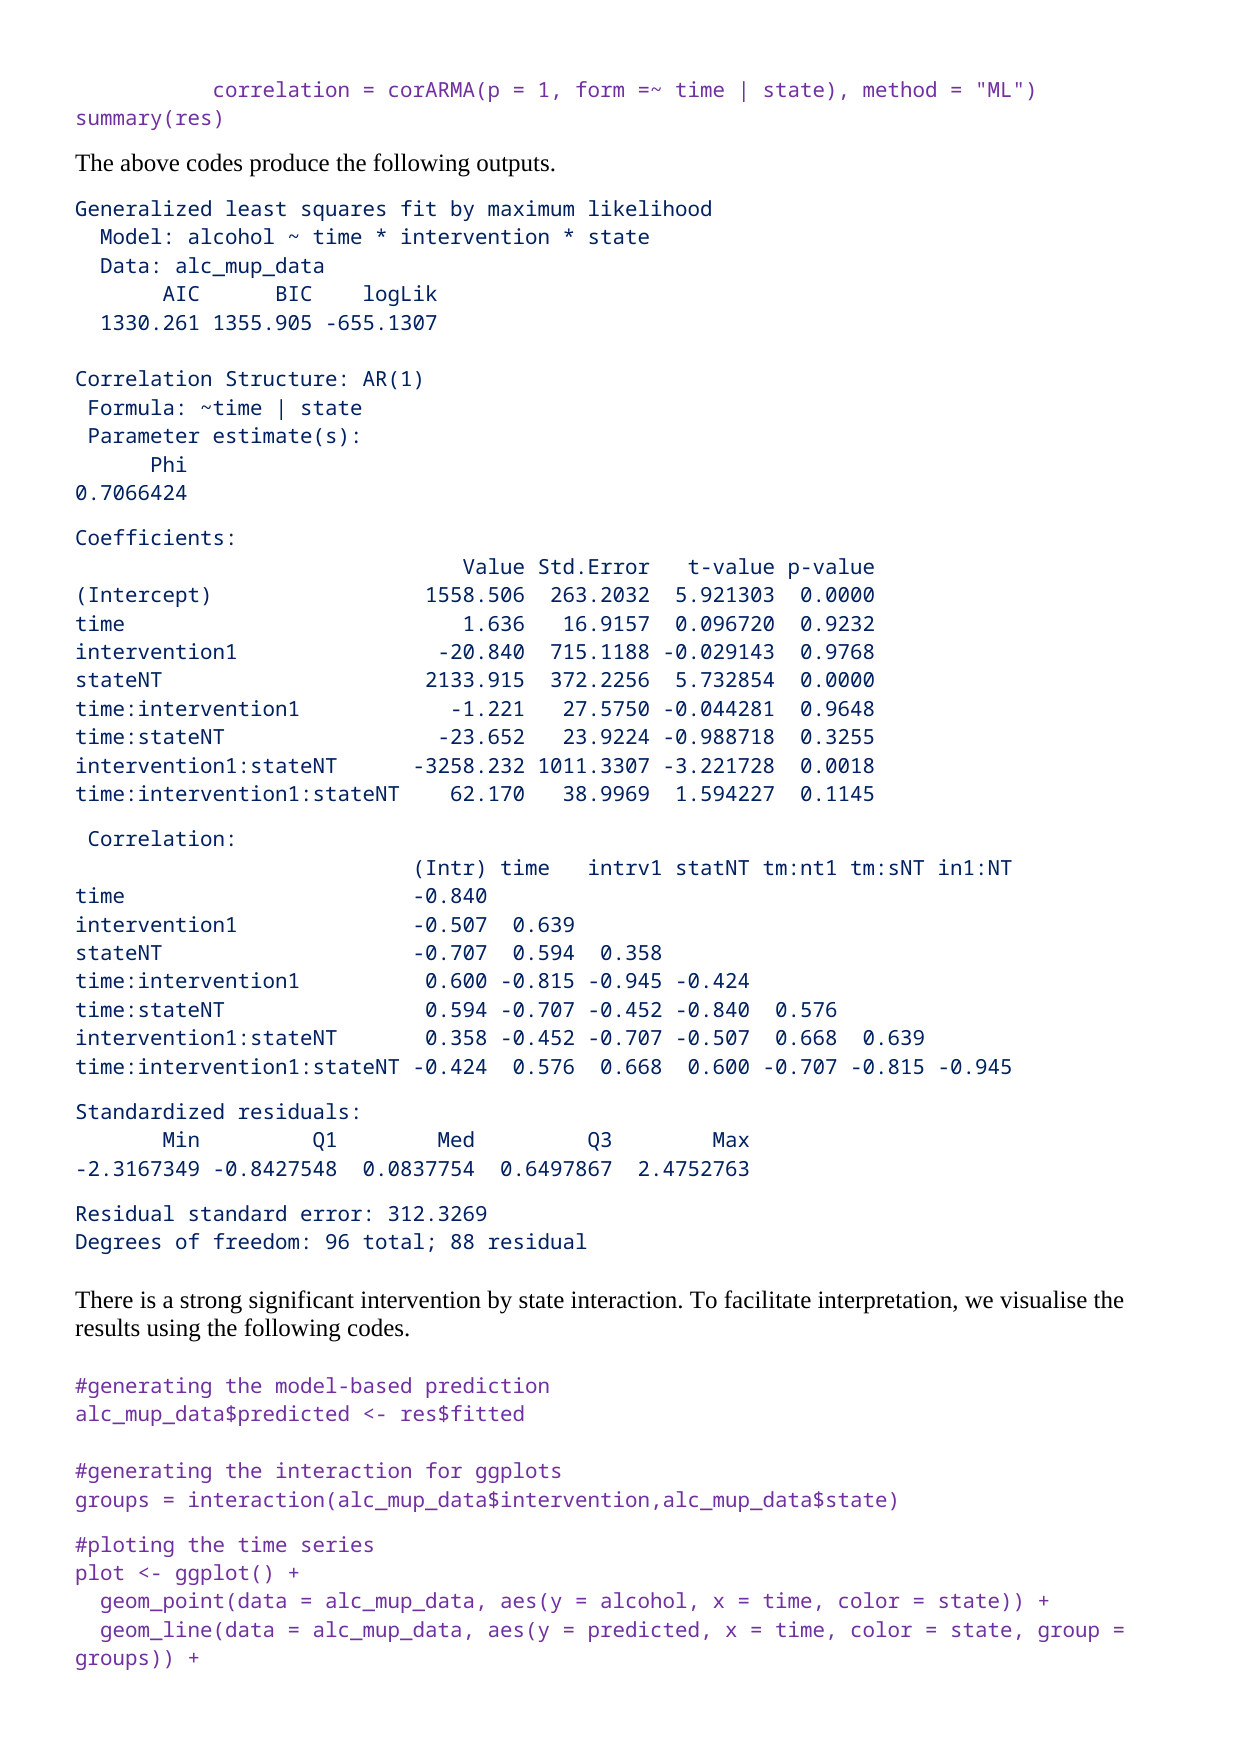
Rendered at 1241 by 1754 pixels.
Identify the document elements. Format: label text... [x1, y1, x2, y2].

text Coefficients: Value Std.Error t-value p-value (Intercept) 1558.506 263.2032 5.921303 0.0000 time 1.636 16.9157 0.096720 0.9232 intervention1 -20.840 715.1188 -0.029143 0.9768 stateNT 2133.915 372.2256 5.732854 0.0000 time:intervention1 -1.221 27.5750 -0.044281 0.9648 time:stateNT -23.652 23.9224 -0.988718 0.3255 intervention1:stateNT -3258.232 1011.3307 -3.221728 0.0018 time:intervention1:stateNT 62.170 38.9969 1.594227 0.1145 [75, 523, 1165, 808]
text Correlation: (Intr) time intrv1 statNT tm:nt1 tm:sNT in1:NT time -0.840 intervention1 -0.507 0.639 stateNT -0.707 0.594 0.358 time:intervention1 0.600 -0.815 -0.945 -0.424 time:stateNT 0.594 -0.707 -0.452 -0.840 0.576 intervention1:stateNT 0.358 -0.452 -0.707 -0.507 0.668 0.639 time:intervention1:stateNT -0.424 0.576 0.668 0.600 -0.707 -0.815 -0.945 [75, 824, 1165, 1080]
text Standardized residuals: Min Q1 Med Q3 Max -2.3167349 -0.8427548 0.0837754 0.6497867 2.4752763 [75, 1097, 1165, 1182]
text Residual standard error: 312.3269 Degrees of freedom: 96 total; 88 residual There is a strong significant intervention by state interaction. To facilitate interpretation, we visualise the results using the following codes. #generating the model-based prediction alc_mup_data$predicted <- res$fitted #generating the interaction for ggplots groups = interaction(alc_mup_data$intervention,alc_mup_data$state) [75, 1199, 1165, 1513]
text The above codes produce the following outputs. [75, 148, 1165, 177]
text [75, 1530, 1165, 1672]
text Generalized least squares fit by maximum likelihood Model: alcohol ~ time * intervention * state Data: alc_mup_data AIC BIC logLik 1330.261 1355.905 -655.1307 Correlation Structure: AR(1) Formula: ~time | state Parameter estimate(s): Phi 0.7066424 [75, 194, 1165, 507]
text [75, 75, 1165, 132]
